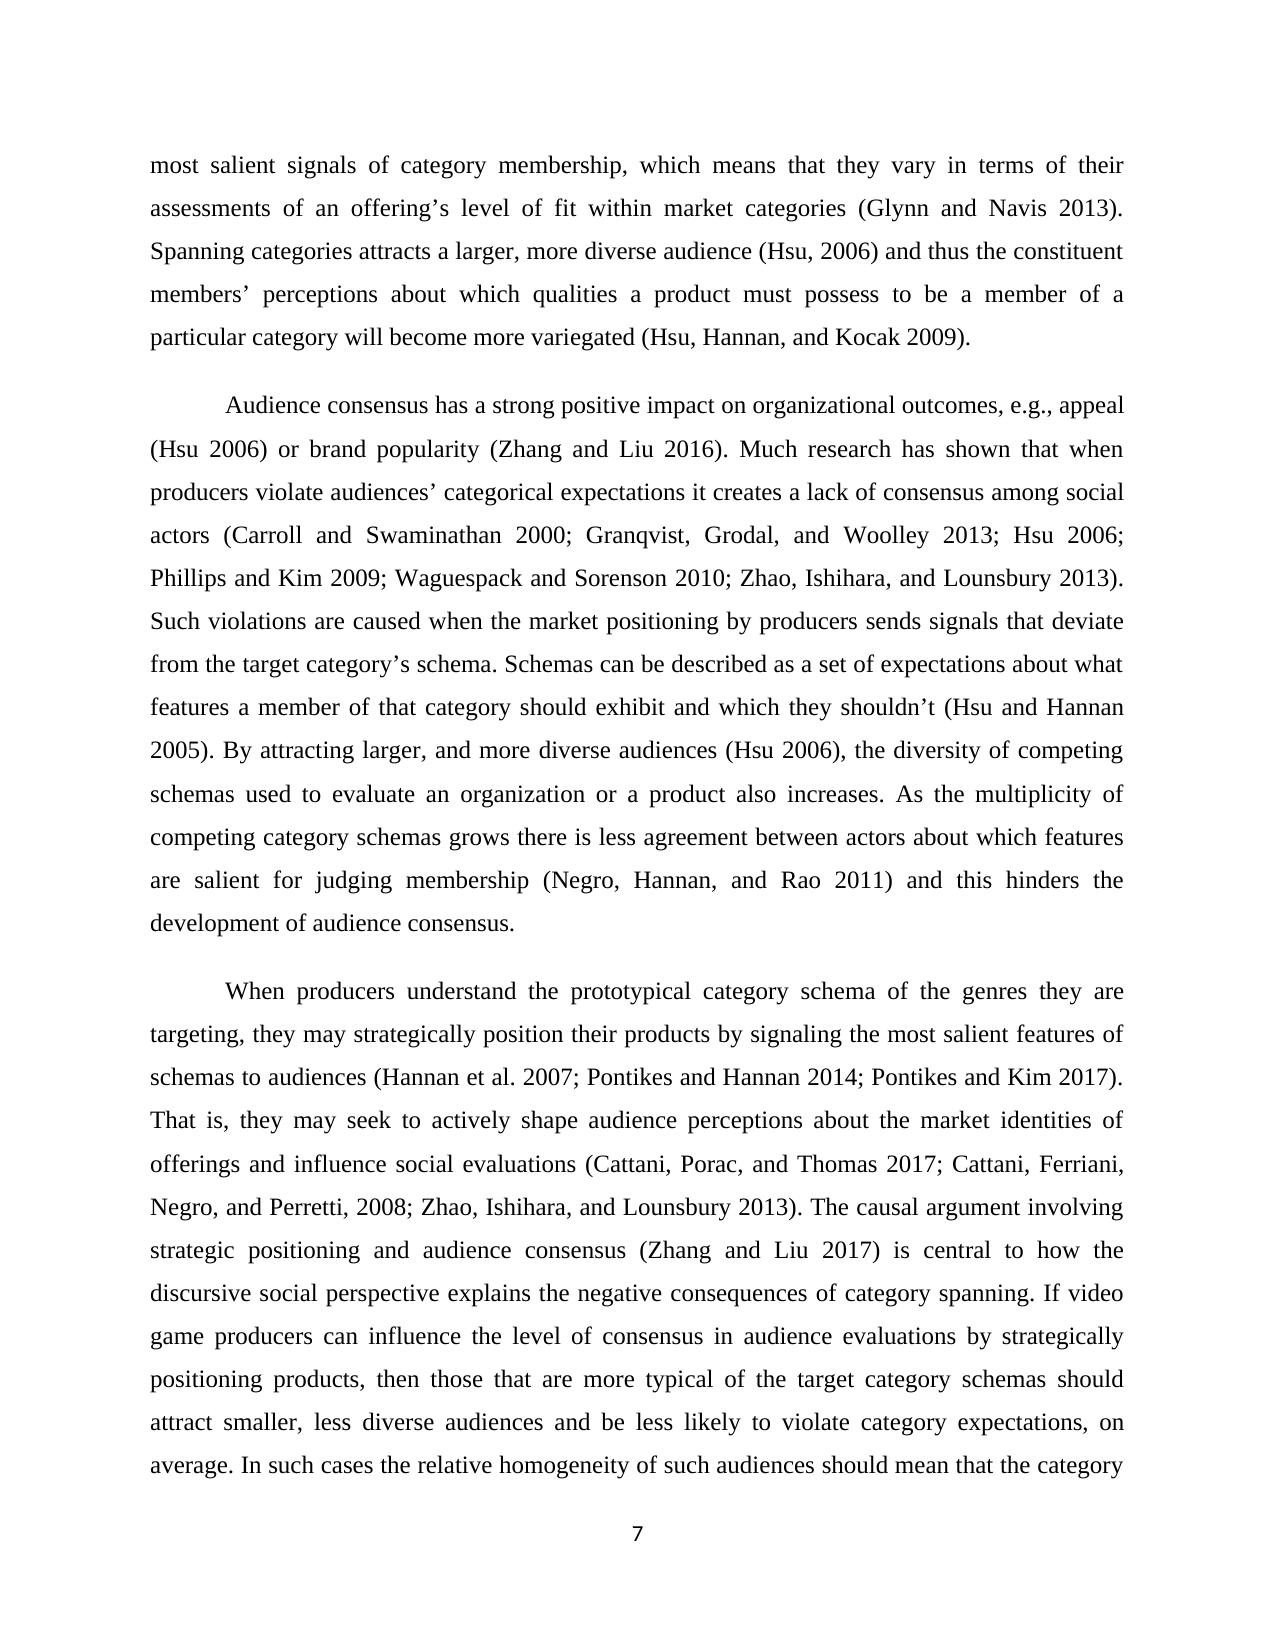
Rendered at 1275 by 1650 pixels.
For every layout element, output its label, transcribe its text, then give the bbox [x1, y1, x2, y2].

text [150, 976, 1125, 1479]
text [150, 150, 1125, 351]
text Audience consensus has a strong positive impact on organizational outcomes, e.g., appeal (Hsu 2006) or brand popularity (Zhang and Liu 2016). Much research has shown that when producers violate audiences’ categorical expectations it creates a lack of consensus among social actors (Carroll and Swaminathan 2000; Granqvist, Grodal, and Woolley 2013; Hsu 2006; Phillips and Kim 2009; Waguespack and Sorenson 2010; Zhao, Ishihara, and Lounsbury 2013). Such violations are caused when the market positioning by producers sends signals that deviate from the target category’s schema. Schemas can be described as a set of expectations about what features a member of that category should exhibit and which they shouldn’t (Hsu and Hannan 2005). By attracting larger, and more diverse audiences (Hsu 2006), the diversity of competing schemas used to evaluate an organization or a product also increases. As the multiplicity of competing category schemas grows there is less agreement between actors about which features are salient for judging membership (Negro, Hannan, and Rao 2011) and this hinders the development of audience consensus. [150, 391, 1125, 937]
